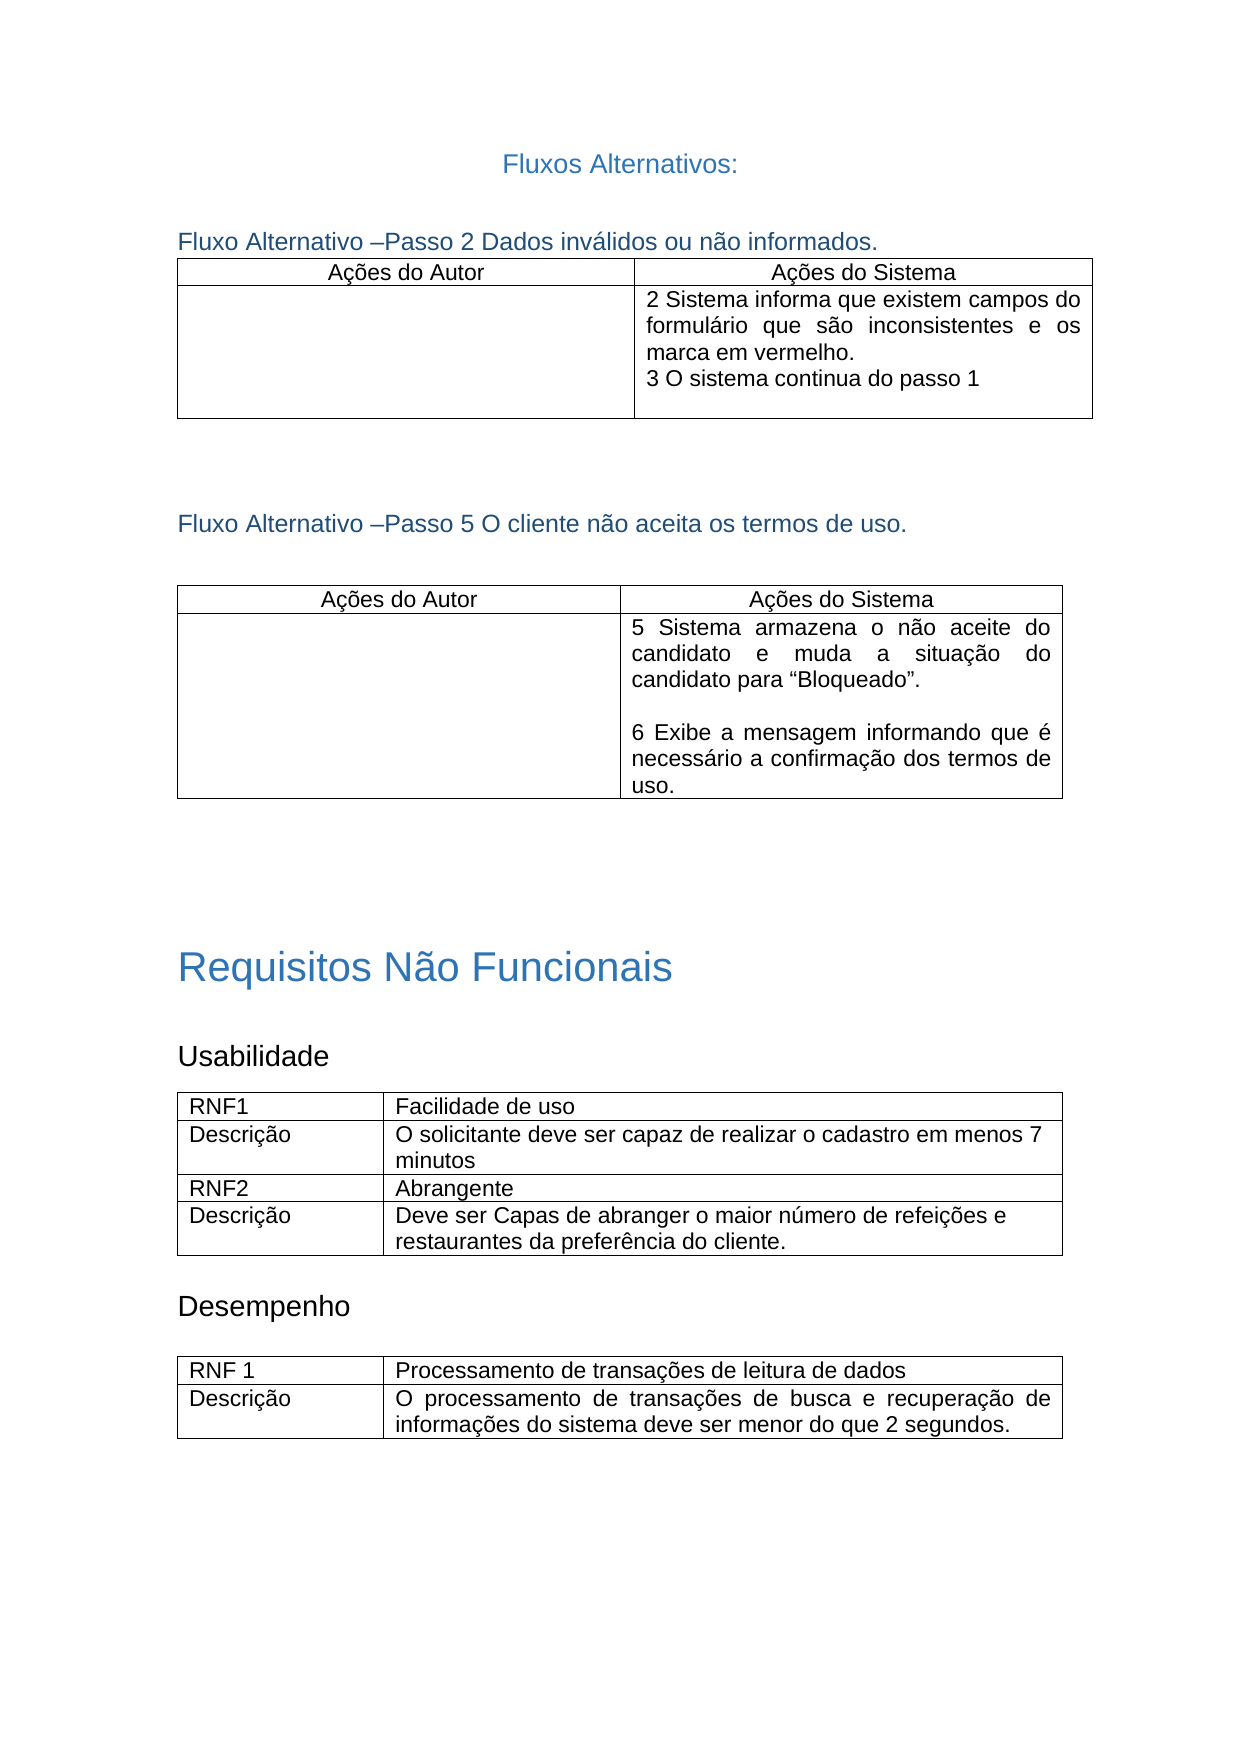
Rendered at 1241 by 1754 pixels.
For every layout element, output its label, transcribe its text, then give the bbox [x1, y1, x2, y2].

table_cell Deve ser Capas de abranger o maior número de refeições e restaurantes da preferência do cliente. [384, 1202, 1062, 1254]
table_cell Descrição [178, 1121, 383, 1173]
table_header RNF1 [178, 1093, 383, 1120]
table_cell 5 Sistema armazena o não aceite do candidato e muda a situação do candidato para “Bloqueado”. 6 Exibe a mensagem informando que é necessário a confirmação dos termos de uso. [621, 614, 1062, 798]
subtitle Fluxo Alternativo –Passo 5 O cliente não aceita os termos de uso. [177, 509, 1063, 538]
table_header Ações do Autor [178, 259, 634, 285]
table_cell Descrição [178, 1202, 383, 1254]
table_header RNF 1 [178, 1357, 383, 1384]
table_header Ações do Sistema [621, 586, 1062, 612]
table_cell [178, 614, 620, 798]
table_header Ações do Sistema [635, 259, 1092, 285]
table_header Ações do Autor [178, 586, 620, 612]
table_cell O processamento de transações de busca e recuperação de informações do sistema deve ser menor do que 2 segundos. [384, 1385, 1062, 1437]
table_cell Abrangente [384, 1175, 1062, 1201]
table_header Processamento de transações de leitura de dados [384, 1357, 1062, 1384]
table_header Facilidade de uso [384, 1093, 1062, 1120]
text Usabilidade [177, 1039, 1063, 1073]
subtitle Fluxos Alternativos: [177, 148, 1063, 179]
table_cell [178, 286, 634, 418]
text Desempenho [177, 1289, 1063, 1323]
subtitle Fluxo Alternativo –Passo 2 Dados inválidos ou não informados. [177, 226, 1063, 255]
table_cell RNF2 [178, 1175, 383, 1201]
table_cell 2 Sistema informa que existem campos do formulário que são inconsistentes e os marca em vermelho. 3 O sistema continua do passo 1 [635, 286, 1092, 418]
subtitle Requisitos Não Funcionais [177, 943, 1063, 991]
table_cell O solicitante deve ser capaz de realizar o cadastro em menos 7 minutos [384, 1121, 1062, 1173]
table_cell Descrição [178, 1385, 383, 1437]
